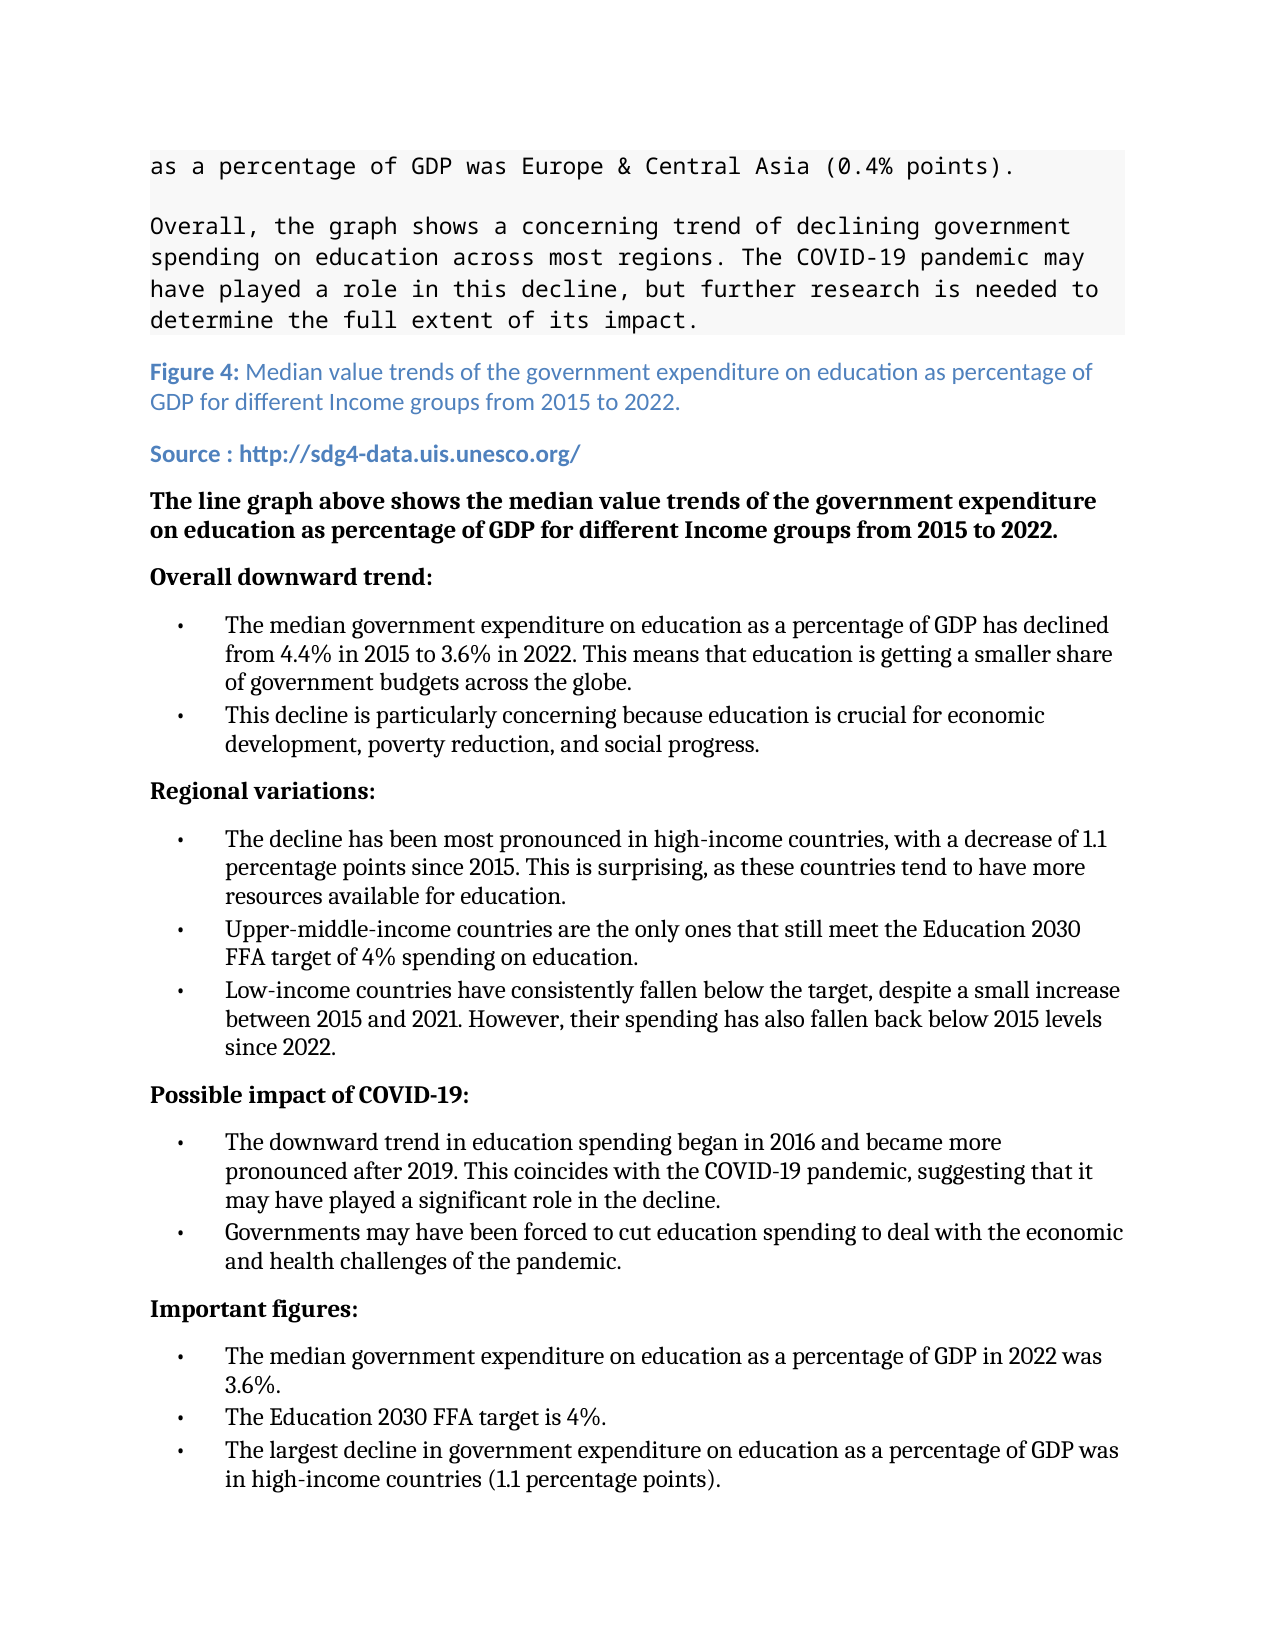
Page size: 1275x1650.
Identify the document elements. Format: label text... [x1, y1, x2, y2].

list Low-income countries have consistently fallen below the target, despite a small increase between 2015 and 2021. However, their spending has also fallen back below 2015 levels since 2022. [175, 976, 1125, 1062]
subtitle Figure 4: Median value trends of the government expenditure on education as percentage of GDP for different Income groups from 2015 to 2022. [150, 356, 1125, 417]
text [150, 150, 1125, 335]
list The largest decline in government expenditure on education as a percentage of GDP was in high-income countries (1.1 percentage points). [175, 1436, 1125, 1493]
text Overall downward trend: [150, 563, 1125, 592]
text The line graph above shows the median value trends of the government expenditure on education as percentage of GDP for different Income groups from 2015 to 2022. [150, 487, 1125, 544]
list The Education 2030 FFA target is 4%. [175, 1403, 1125, 1432]
text Important figures: [150, 1294, 1125, 1323]
list Governments may have been forced to cut education spending to deal with the economic and health challenges of the pandemic. [175, 1218, 1125, 1276]
subtitle Source : http://sdg4-data.uis.unesco.org/ [150, 438, 1125, 468]
text Possible impact of COVID-19: [150, 1081, 1125, 1109]
list The decline has been most pronounced in high-income countries, with a decrease of 1.1 percentage points since 2015. This is surprising, as these countries tend to have more resources available for education. [175, 824, 1125, 911]
list The median government expenditure on education as a percentage of GDP in 2022 was 3.6%. [175, 1342, 1125, 1399]
list This decline is particularly concerning because education is crucial for economic development, poverty reduction, and social progress. [175, 701, 1125, 758]
list Upper-middle-income countries are the only ones that still meet the Education 2030 FFA target of 4% spending on education. [175, 914, 1125, 972]
list The downward trend in education spending began in 2016 and became more pronounced after 2019. This coincides with the COVID-19 pandemic, suggesting that it may have played a significant role in the decline. [175, 1128, 1125, 1214]
list The median government expenditure on education as a percentage of GDP has declined from 4.4% in 2015 to 3.6% in 2022. This means that education is getting a smaller share of government budgets across the globe. [175, 611, 1125, 697]
text Regional variations: [150, 777, 1125, 806]
